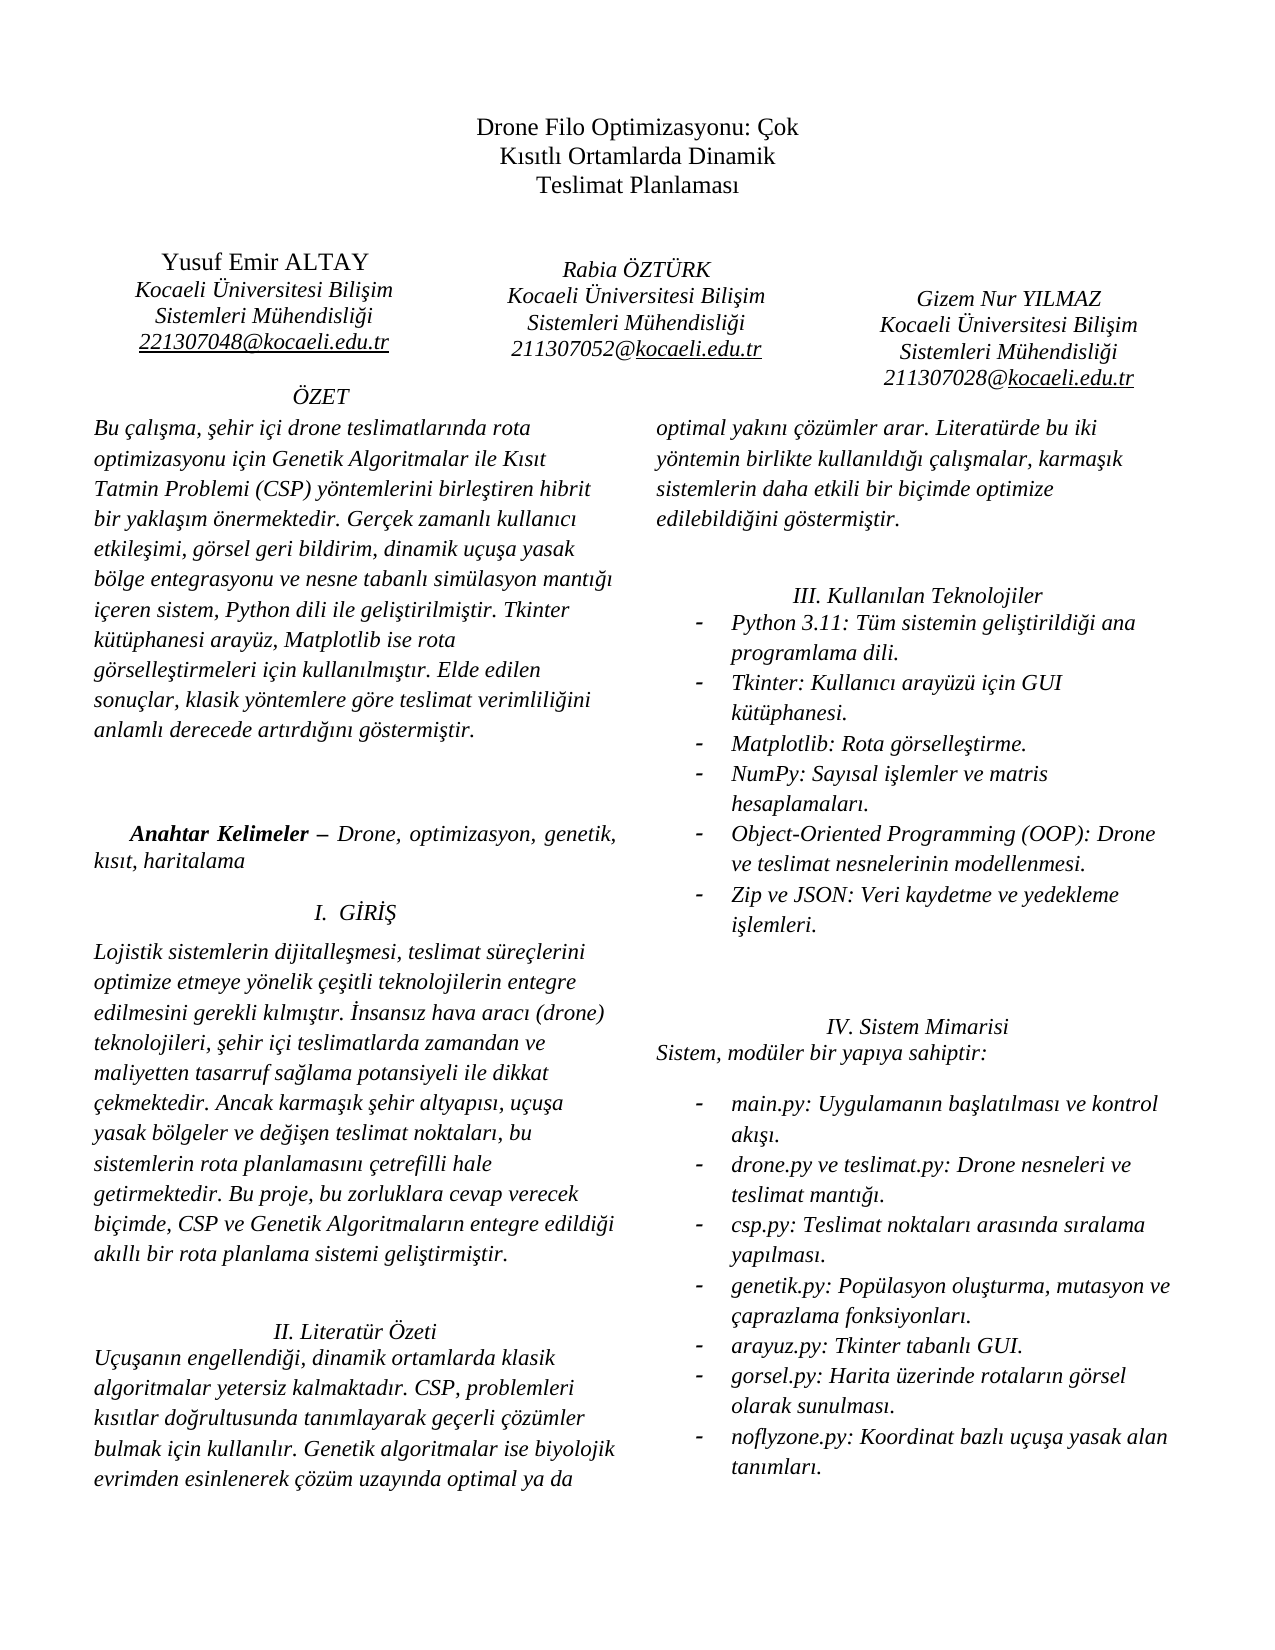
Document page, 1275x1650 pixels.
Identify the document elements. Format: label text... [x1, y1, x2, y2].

text Kocaeli Üniversitesi Bilişim Sistemleri Mühendisliği [94, 276, 436, 328]
list Zip ve JSON: Veri kaydetme ve yedekleme işlemleri. [694, 881, 1181, 937]
list gorsel.py: Harita üzerinde rotaların görsel olarak sunulması. [694, 1362, 1181, 1419]
text 211307052@kocaeli.edu.tr [466, 335, 809, 362]
list Object-Oriented Programming (OOP): Drone ve teslimat nesnelerinin modellenmesi. [694, 820, 1181, 877]
text Bu çalışma, şehir içi drone teslimatlarında rota optimizasyonu için Genetik Algoritmalar ile Kısıt Tatmin Problemi (CSP) yöntemlerini birleştiren hibrit bir yaklaşım önermektedir. Gerçek zamanlı kullanıcı etkileşimi, görsel geri bildirim, dinamik uçuşa yasak bölge entegrasyonu ve nesne tabanlı simülasyon mantığı içeren sistem, Python dili ile geliştirilmiştir. Tkinter kütüphanesi arayüz, Matplotlib ise rota görselleştirmeleri için kullanılmıştır. Elde edilen sonuçlar, klasik yöntemlere göre teslimat verimliliğini anlamlı derecede artırdığını göstermiştir. [94, 414, 619, 743]
text Kocaeli Üniversitesi Bilişim Sistemleri Mühendisliği [838, 311, 1181, 364]
text 221307048@kocaeli.edu.tr [94, 328, 436, 355]
list noflyzone.py: Koordinat bazlı uçuşa yasak alan tanımları. [694, 1423, 1181, 1479]
text I. GİRİŞ [94, 899, 619, 926]
list Python 3.11: Tüm sistemin geliştirildiği ana programlama dili. [694, 609, 1181, 665]
text Gizem Nur YILMAZ [838, 285, 1181, 311]
list arayuz.py: Tkinter tabanlı GUI. [694, 1332, 1181, 1358]
text Anahtar Kelimeler – Drone, optimizasyon, genetik, kısıt, haritalama [94, 820, 619, 873]
text III. Kullanılan Teknolojiler [656, 582, 1181, 609]
text ÖZET [94, 383, 436, 410]
text Uçuşanın engellendiği, dinamik ortamlarda klasik algoritmalar yetersiz kalmaktadır. CSP, problemleri kısıtlar doğrultusunda tanımlayarak geçerli çözümler bulmak için kullanılır. Genetik algoritmalar ise biyolojik evrimden esinlenerek çözüm uzayında optimal ya da optimal yakını çözümler arar. Literatürde bu iki yöntemin birlikte kullanıldığı çalışmalar, karmaşık sistemlerin daha etkili bir biçimde optimize edilebildiğini göstermiştir. [94, 1344, 619, 1491]
text Yusuf Emir ALTAY [94, 247, 436, 276]
text IV. Sistem Mimarisi [656, 1013, 1181, 1039]
text Rabia ÖZTÜRK [466, 256, 809, 283]
list genetik.py: Popülasyon oluşturma, mutasyon ve çaprazlama fonksiyonları. [694, 1272, 1181, 1328]
text Sistem, modüler bir yapıya sahiptir: [656, 1039, 1181, 1066]
text II. Literatür Özeti [94, 1318, 619, 1344]
list NumPy: Sayısal işlemler ve matris hesaplamaları. [694, 760, 1181, 816]
list Tkinter: Kullanıcı arayüzü için GUI kütüphanesi. [694, 669, 1181, 726]
text 211307028@kocaeli.edu.tr [838, 364, 1181, 390]
list csp.py: Teslimat noktaları arasında sıralama yapılması. [694, 1211, 1181, 1268]
text Uçuşanın engellendiği, dinamik ortamlarda klasik algoritmalar yetersiz kalmaktadır. CSP, problemleri kısıtlar doğrultusunda tanımlayarak geçerli çözümler bulmak için kullanılır. Genetik algoritmalar ise biyolojik evrimden esinlenerek çözüm uzayında optimal ya da optimal yakını çözümler arar. Literatürde bu iki yöntemin birlikte kullanıldığı çalışmalar, karmaşık sistemlerin daha etkili bir biçimde optimize edilebildiğini göstermiştir. [656, 414, 1181, 531]
text Kocaeli Üniversitesi Bilişim Sistemleri Mühendisliği [466, 283, 809, 335]
text Lojistik sistemlerin dijitalleşmesi, teslimat süreçlerini optimize etmeye yönelik çeşitli teknolojilerin entegre edilmesini gerekli kılmıştır. İnsansız hava aracı (drone) teknolojileri, şehir içi teslimatlarda zamandan ve maliyetten tasarruf sağlama potansiyeli ile dikkat çekmektedir. Ancak karmaşık şehir altyapısı, uçuşa yasak bölgeler ve değişen teslimat noktaları, bu sistemlerin rota planlamasını çetrefilli hale getirmektedir. Bu proje, bu zorluklara cevap verecek biçimde, CSP ve Genetik Algoritmaların entegre edildiği akıllı bir rota planlama sistemi geliştirmiştir. [94, 938, 619, 1267]
list Matplotlib: Rota görselleştirme. [694, 730, 1181, 756]
list main.py: Uygulamanın başlatılması ve kontrol akışı. [694, 1090, 1181, 1147]
text Drone Filo Optimizasyonu: Çok Kısıtlı Ortamlarda Dinamik Teslimat Planlaması [466, 112, 809, 199]
list drone.py ve teslimat.py: Drone nesneleri ve teslimat mantığı. [694, 1151, 1181, 1207]
